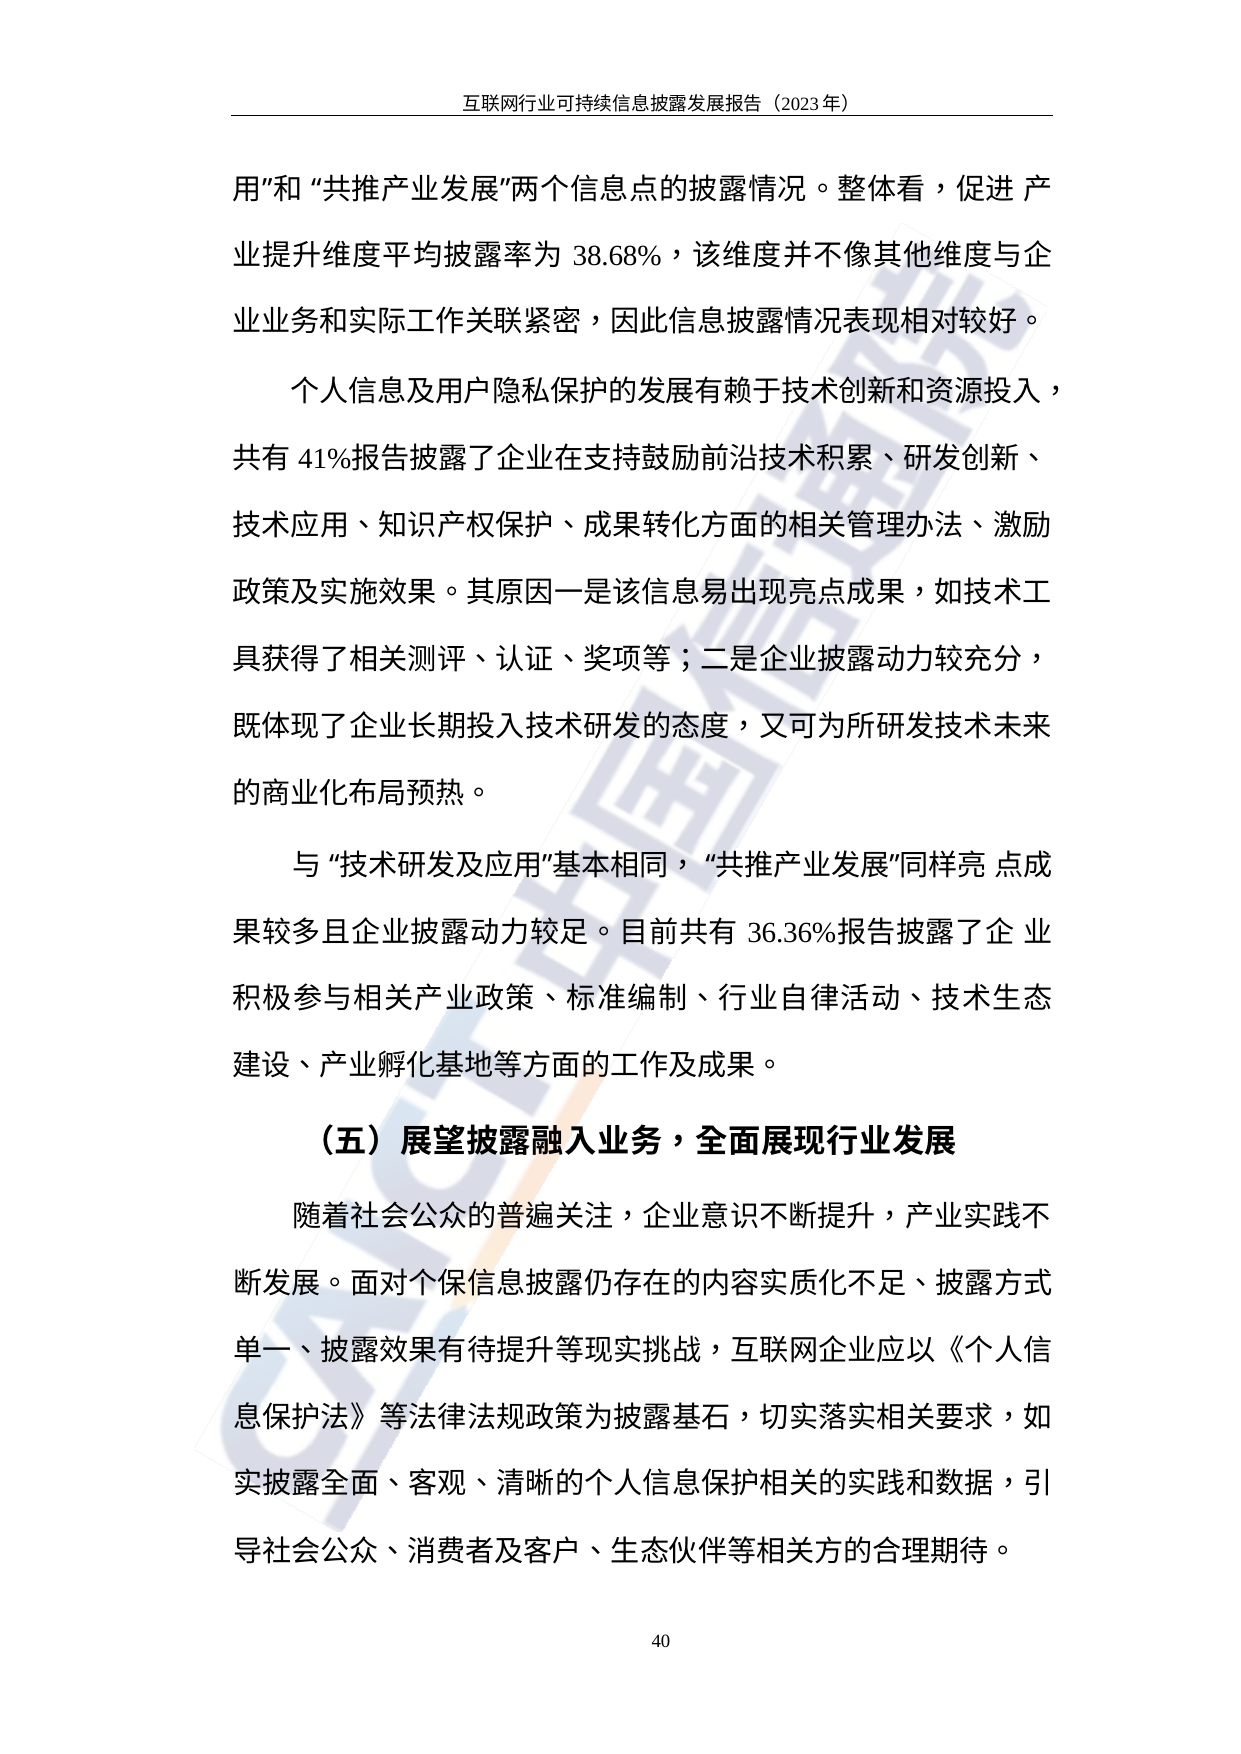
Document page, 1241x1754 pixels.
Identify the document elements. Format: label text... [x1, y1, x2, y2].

text 用”和 “共推产业发展”两个信息点的披露情况。整体看，促进 产业提升维度平均披露率为 38.68%，该维度并不像其他维度与企 业业务和实际工作关联紧密，因此信息披露情况表现相对较好。 [232, 168, 1053, 339]
text 个人信息及用户隐私保护的发展有赖于技术创新和资源投入， 共有 41%报告披露了企业在支持鼓励前沿技术积累、研发创新、 技术应用、知识产权保护、成果转化方面的相关管理办法、激励 政策及实施效果。其原因一是该信息易出现亮点成果，如技术工 具获得了相关测评、认证、奖项等；二是企业披露动力较充分， 既体现了企业长期投入技术研发的态度，又可为所研发技术未来 的商业化布局预热。 [232, 370, 1070, 812]
text 与 “技术研发及应用”基本相同， “共推产业发展”同样亮 点成果较多且企业披露动力较足。目前共有 36.36%报告披露了企 业积极参与相关产业政策、标准编制、行业自律活动、技术生态 建设、产业孵化基地等方面的工作及成果。 [232, 844, 1053, 1084]
text 随着社会公众的普遍关注，企业意识不断提升，产业实践不 断发展。面对个保信息披露仍存在的内容实质化不足、披露方式 单一、披露效果有待提升等现实挑战，互联网企业应以《个人信 息保护法》等法律法规政策为披露基石，切实落实相关要求，如 实披露全面、客观、清晰的个人信息保护相关的实践和数据，引 导社会公众、消费者及客户、生态伙伴等相关方的合理期待。 [233, 1195, 1053, 1569]
text （五）展望披露融入业务，全面展现行业发展 [302, 1120, 1070, 1161]
picture [194, 222, 1047, 1532]
